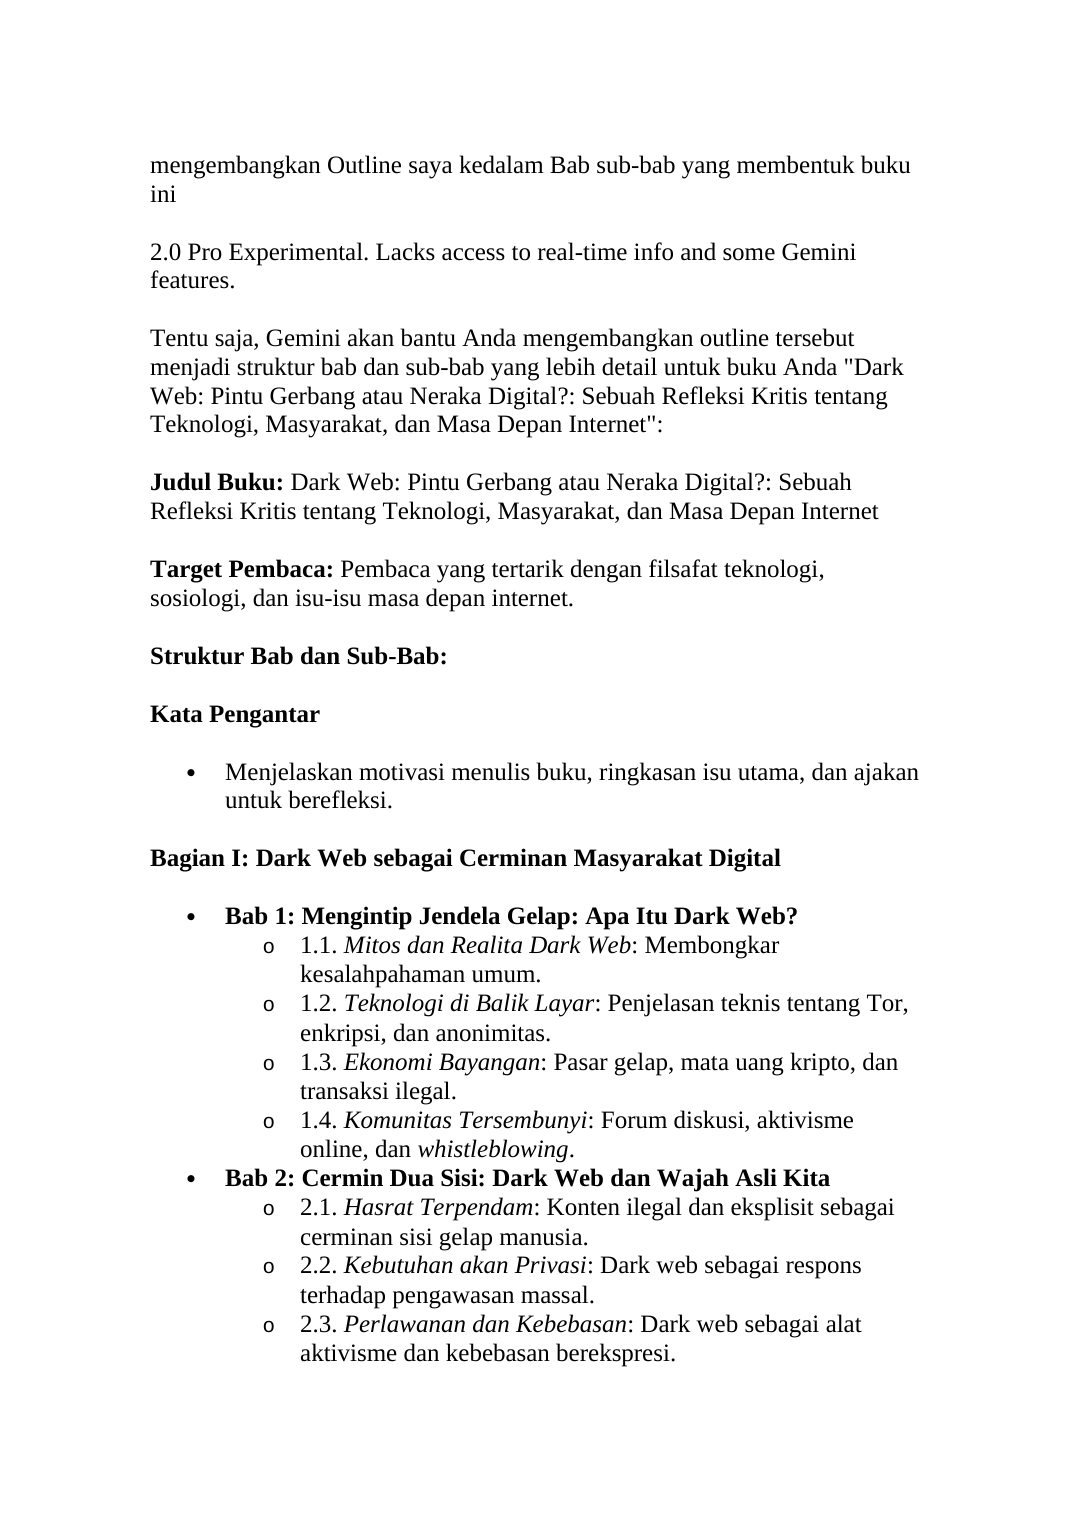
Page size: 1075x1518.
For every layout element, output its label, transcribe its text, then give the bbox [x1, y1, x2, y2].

list Bab 2: Cermin Dua Sisi: Dark Web dan Wajah Asli Kita [187, 1163, 925, 1192]
list 1.3. Ekonomi Bayangan: Pasar gelap, mata uang kripto, dan transaksi ilegal. [262, 1047, 925, 1105]
list Bab 1: Mengintip Jendela Gelap: Apa Itu Dark Web? [187, 901, 925, 930]
text Struktur Bab dan Sub-Bab: [150, 641, 925, 669]
list 2.2. Kebutuhan akan Privasi: Dark web sebagai respons terhadap pengawasan massal. [262, 1250, 925, 1309]
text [150, 150, 925, 207]
list 2.1. Hasrat Terpendam: Konten ilegal dan eksplisit sebagai cerminan sisi gelap manusia. [262, 1192, 925, 1250]
list 1.1. Mitos dan Realita Dark Web: Membongkar kesalahpahaman umum. [262, 930, 925, 988]
text 2.0 Pro Experimental. Lacks access to real-time info and some Gemini features. [150, 237, 925, 294]
list 2.3. Perlawanan dan Kebebasan: Dark web sebagai alat aktivisme dan kebebasan berekspresi. [262, 1309, 925, 1367]
text Bagian I: Dark Web sebagai Cerminan Masyarakat Digital [150, 843, 925, 872]
text Judul Buku: Dark Web: Pintu Gerbang atau Neraka Digital?: Sebuah Refleksi Kritis tentang Teknologi, Masyarakat, dan Masa Depan Internet [150, 467, 925, 525]
text Kata Pengantar [150, 699, 925, 727]
list Menjelaskan motivasi menulis buku, ringkasan isu utama, dan ajakan untuk berefleksi. [187, 757, 925, 814]
text Tentu saja, Gemini akan bantu Anda mengembangkan outline tersebut menjadi struktur bab dan sub-bab yang lebih detail untuk buku Anda "Dark Web: Pintu Gerbang atau Neraka Digital?: Sebuah Refleksi Kritis tentang Teknologi, Masyarakat, dan Masa Depan Internet": [150, 323, 925, 438]
list 1.4. Komunitas Tersembunyi: Forum diskusi, aktivisme online, dan whistleblowing. [262, 1105, 925, 1163]
list 1.2. Teknologi di Balik Layar: Penjelasan teknis tentang Tor, enkripsi, dan anonimitas. [262, 988, 925, 1047]
text Target Pembaca: Pembaca yang tertarik dengan filsafat teknologi, sosiologi, dan isu-isu masa depan internet. [150, 554, 925, 612]
